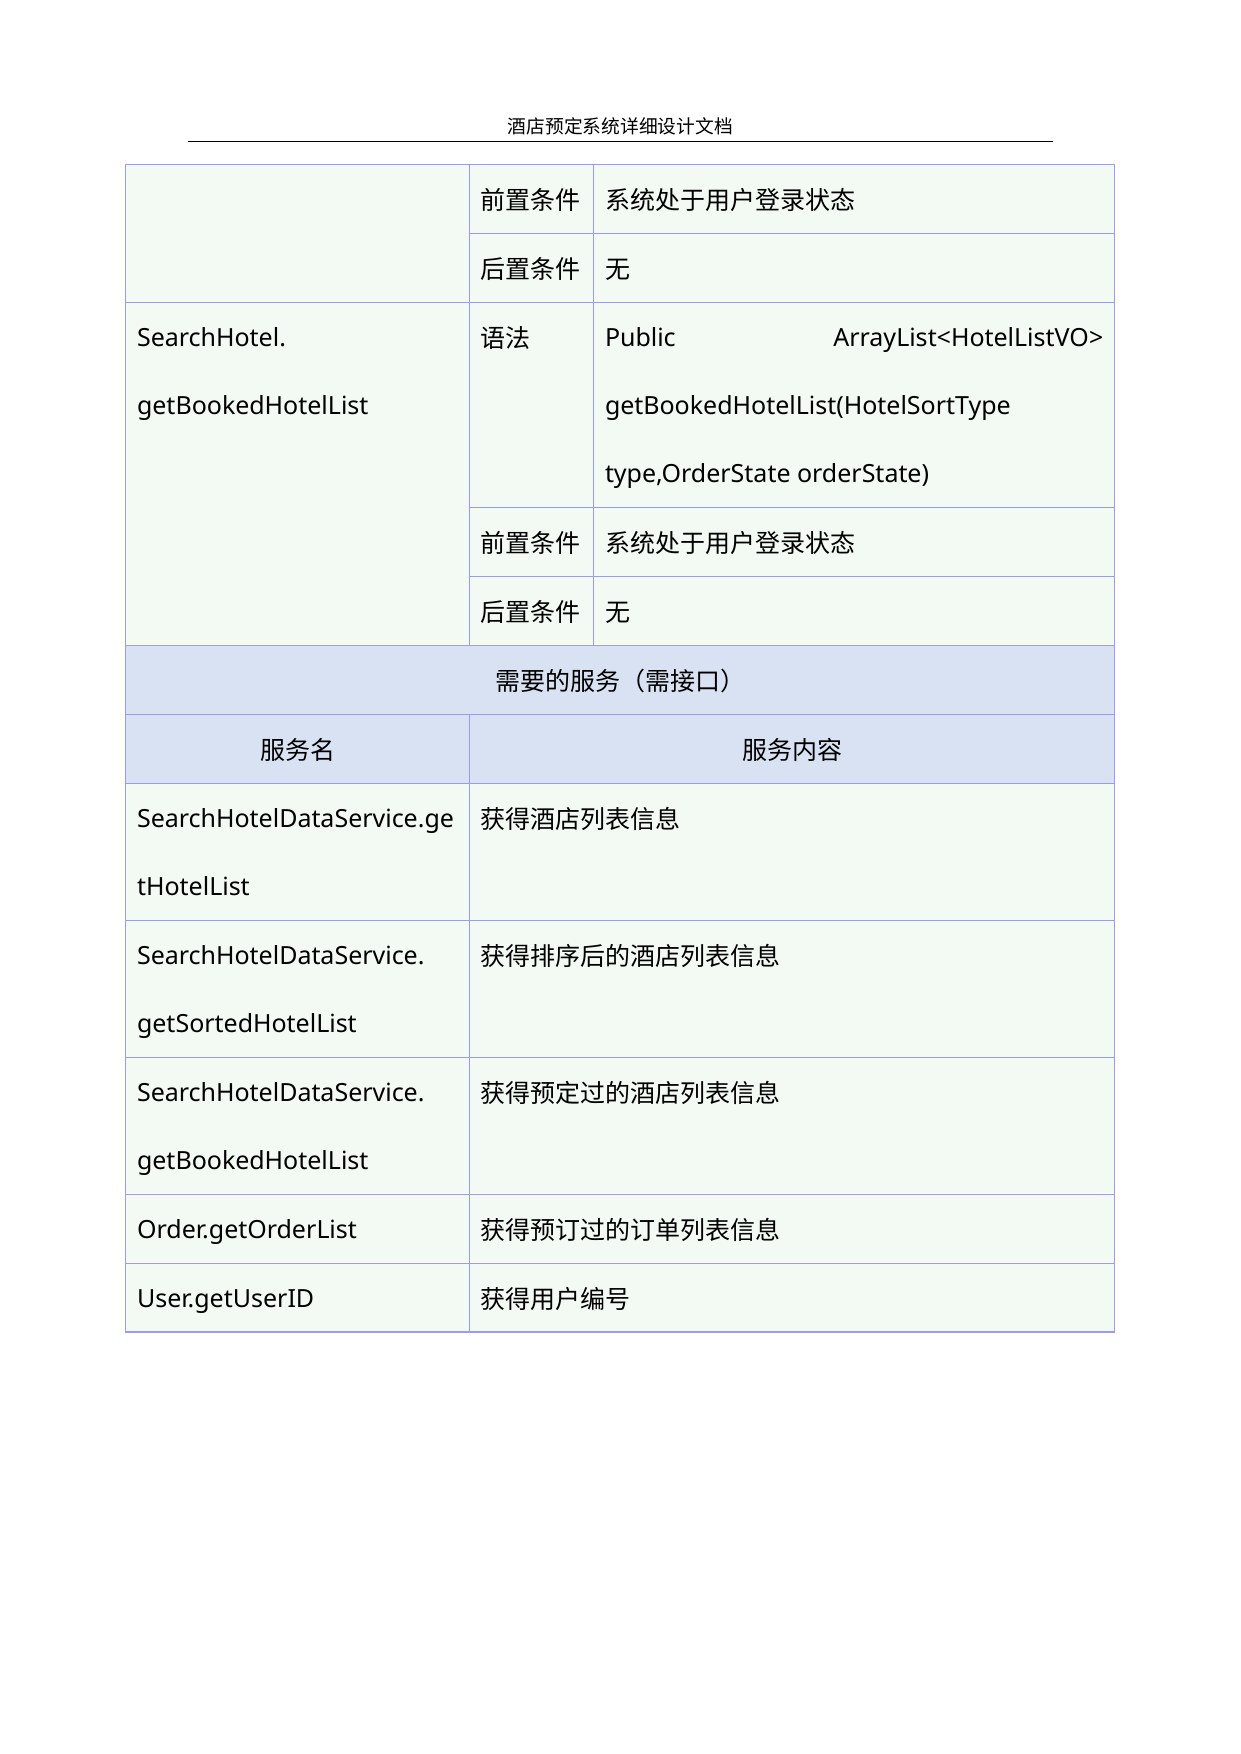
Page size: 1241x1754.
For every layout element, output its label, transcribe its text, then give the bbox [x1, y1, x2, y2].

table_cell SearchHotel. getBookedHotelList [126, 303, 469, 644]
table_cell 需要的服务（需接口） [126, 646, 1114, 714]
table_cell 无 [594, 234, 1114, 302]
table_cell 获得预订过的订单列表信息 [470, 1195, 1114, 1262]
table_cell 系统处于用户登录状态 [594, 165, 1114, 233]
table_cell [126, 165, 469, 302]
table_cell 后置条件 [470, 577, 593, 644]
table_cell 获得预定过的酒店列表信息 [470, 1058, 1114, 1193]
table_cell SearchHotelDataService. getSortedHotelList [126, 921, 469, 1057]
table_cell 无 [594, 577, 1114, 644]
table_cell Public ArrayList<HotelListVO> getBookedHotelList(HotelSortType type,OrderState orderState) [594, 303, 1114, 507]
table_cell 前置条件 [470, 508, 593, 576]
table_cell Order.getOrderList [126, 1195, 469, 1262]
table_cell SearchHotelDataService.getHotelList [126, 784, 469, 920]
table_cell 后置条件 [470, 234, 593, 302]
table_cell 获得排序后的酒店列表信息 [470, 921, 1114, 1057]
table_cell 服务内容 [470, 715, 1114, 783]
table_cell 服务名 [126, 715, 469, 783]
table_cell 获得用户编号 [470, 1264, 1114, 1331]
table_cell 系统处于用户登录状态 [594, 508, 1114, 576]
table_cell 语法 [470, 303, 593, 507]
table_cell 前置条件 [470, 165, 593, 233]
table_cell 获得酒店列表信息 [470, 784, 1114, 920]
table_cell User.getUserID [126, 1264, 469, 1331]
table_cell SearchHotelDataService. getBookedHotelList [126, 1058, 469, 1193]
